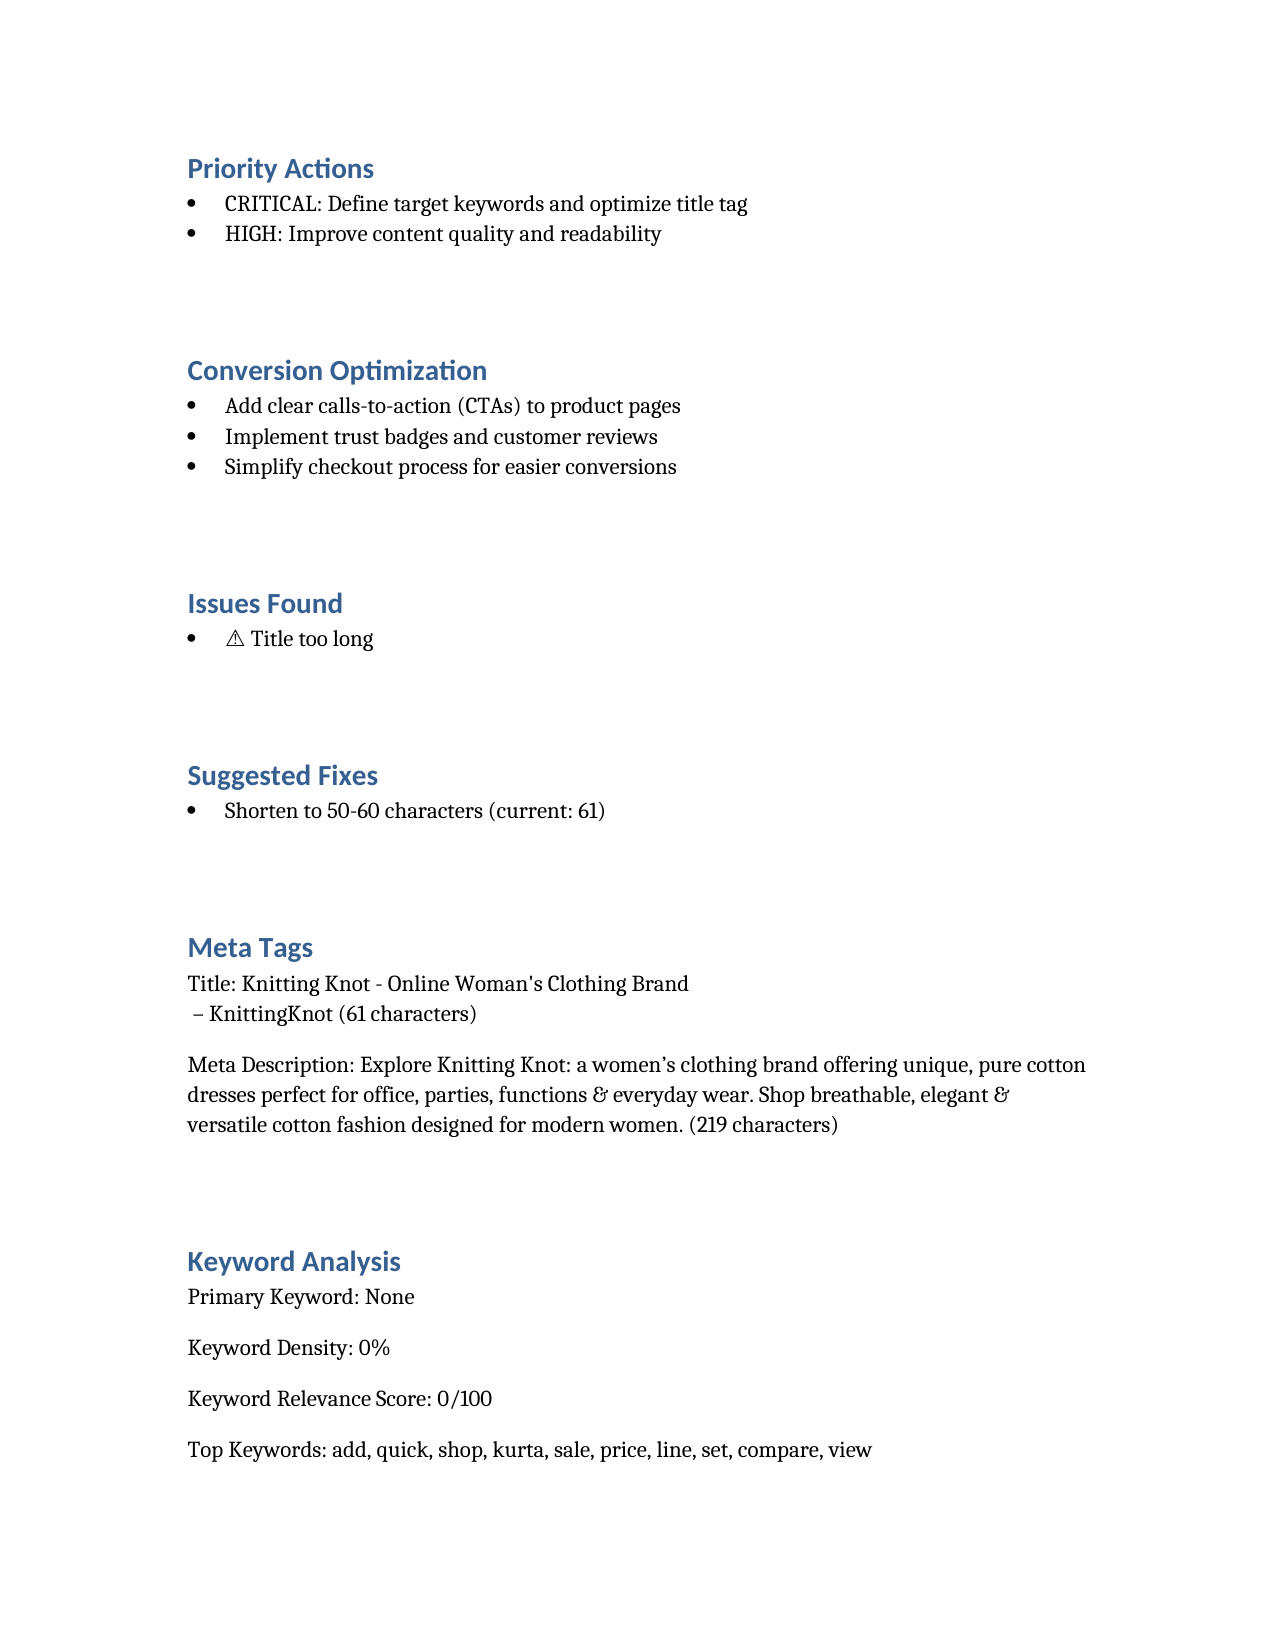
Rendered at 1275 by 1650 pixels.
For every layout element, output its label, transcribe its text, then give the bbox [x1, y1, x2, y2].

list CRITICAL: Define target keywords and optimize title tag [187, 191, 1087, 217]
list HIGH: Improve content quality and readability [187, 221, 1087, 247]
text Meta Description: Explore Knitting Knot: a women’s clothing brand offering unique, pure cotton dresses perfect for office, parties, functions & everyday wear. Shop breathable, elegant & versatile cotton fashion designed for modern women. (219 characters) [187, 1052, 1087, 1138]
list Implement trust badges and customer reviews [187, 423, 1087, 450]
text Top Keywords: add, quick, shop, kurta, sale, price, line, set, compare, view [187, 1437, 1087, 1464]
subtitle Priority Actions [187, 150, 1087, 186]
subtitle Meta Tags [187, 929, 1087, 965]
text Keyword Density: 0% [187, 1335, 1087, 1362]
list Simplify checkout process for easier conversions [187, 454, 1087, 480]
subtitle Conversion Optimization [187, 352, 1087, 388]
list ⚠️ Title too long [187, 626, 1087, 652]
text Primary Keyword: None [187, 1284, 1087, 1311]
subtitle Keyword Analysis [187, 1243, 1087, 1279]
text Keyword Relevance Score: 0/100 [187, 1386, 1087, 1413]
subtitle Suggested Fixes [187, 757, 1087, 793]
subtitle Issues Found [187, 585, 1087, 621]
list Add clear calls-to-action (CTAs) to product pages [187, 393, 1087, 420]
list Shorten to 50-60 characters (current: 61) [187, 798, 1087, 824]
text Title: Knitting Knot - Online Woman's Clothing Brand – KnittingKnot (61 characters) [187, 970, 1087, 1027]
